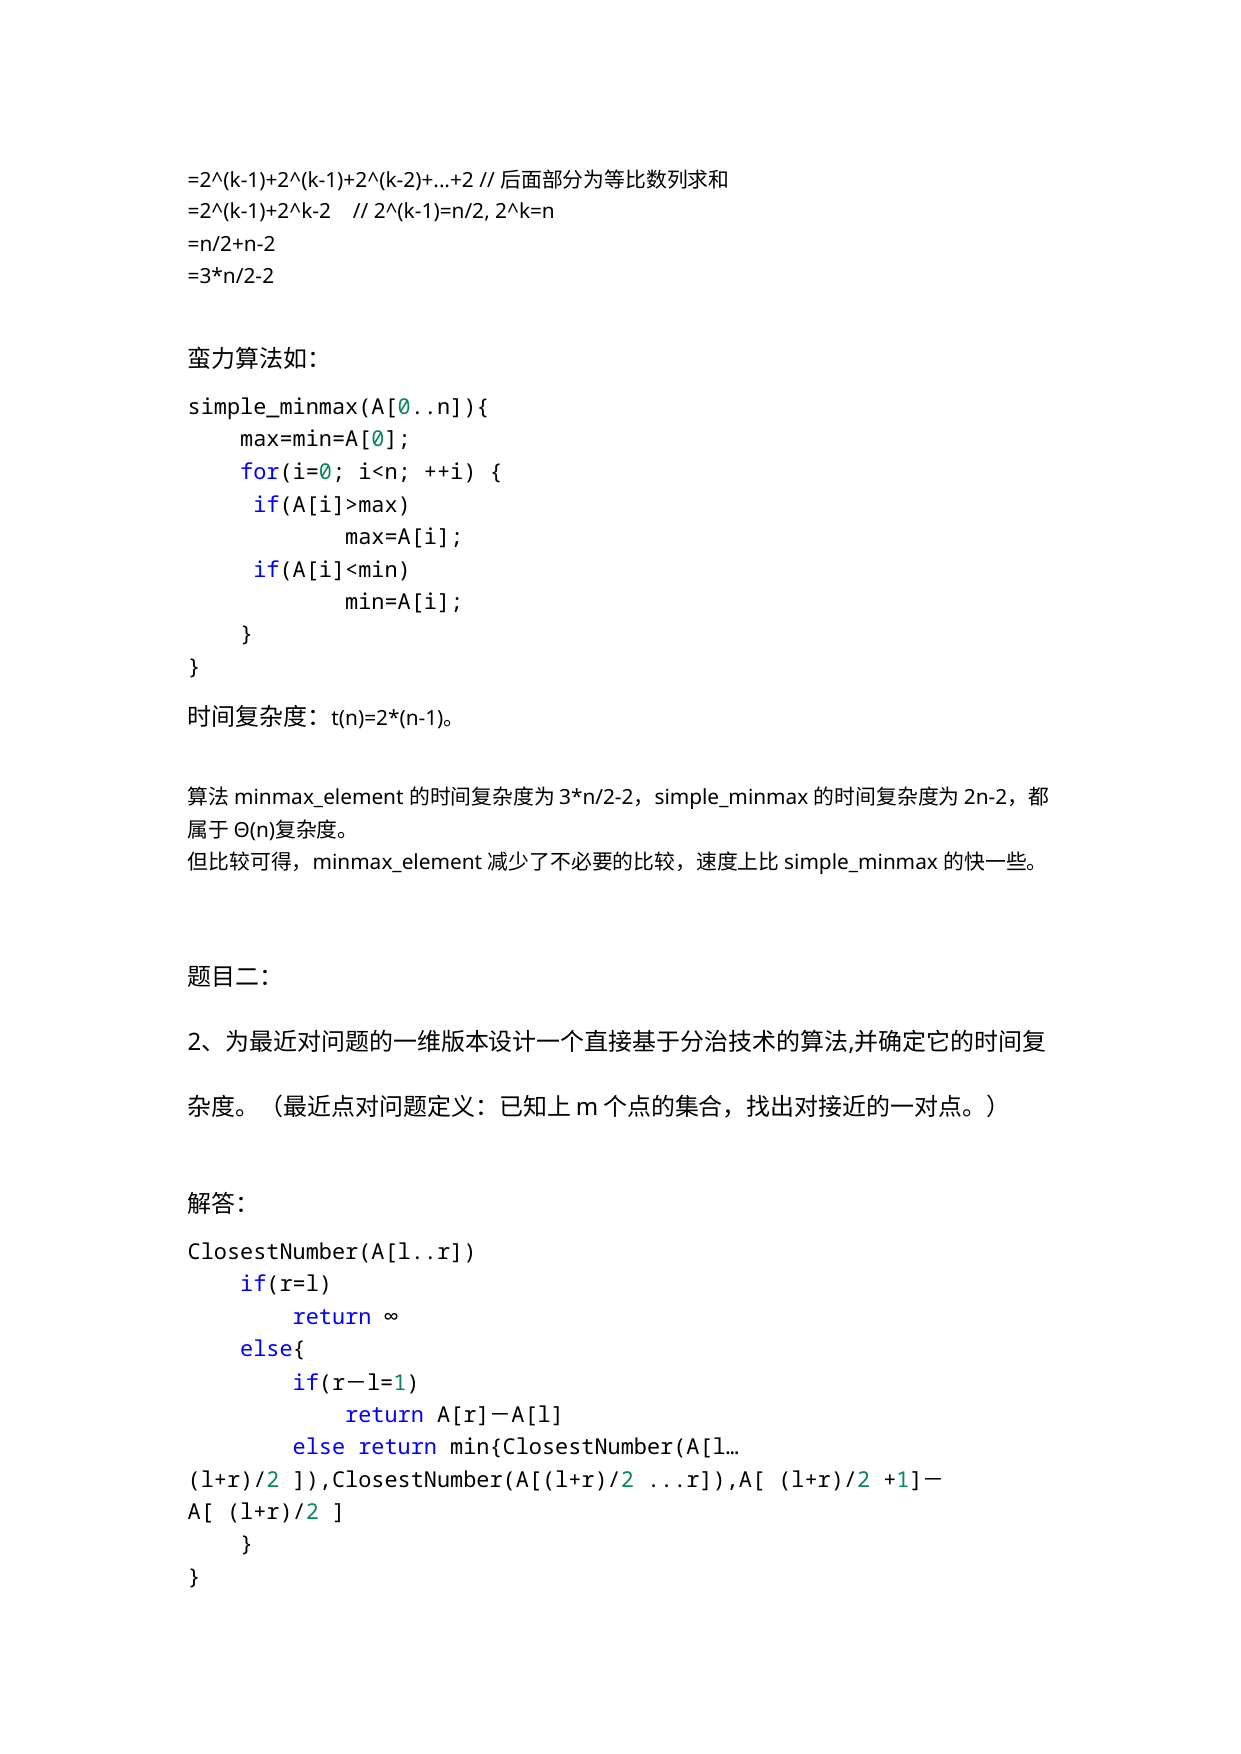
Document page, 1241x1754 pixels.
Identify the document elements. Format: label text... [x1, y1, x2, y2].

text else{ [187, 1332, 1053, 1364]
text } [187, 617, 1053, 649]
text } [187, 1527, 1053, 1559]
text 2、为最近对问题的一维版本设计一个直接基于分治技术的算法,并确定它的时间复杂度。（最近点对问题定义：已知上m个点的集合，找出对接近的一对点。） [187, 1007, 1053, 1137]
text 时间复杂度：t(n)=2*(n-1)。 [187, 682, 1053, 747]
text 题目二： [187, 942, 1053, 1007]
text max=A[i]; [187, 519, 1053, 552]
text if(r=l) [187, 1267, 1053, 1299]
text if(A[i]<min) [253, 552, 1053, 584]
text 但比较可得，minmax_element 减少了不必要的比较，速度上比 simple_minmax 的快一些。 [187, 844, 1053, 877]
text return A[r]－A[l] [511, 1397, 1053, 1429]
text } [187, 1559, 1053, 1592]
text 解答： [187, 1169, 1053, 1234]
text max=min=A[0]; [187, 422, 1053, 454]
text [187, 162, 1053, 292]
text min=A[i]; [187, 584, 1053, 617]
text ClosestNumber(A[l..r]) [187, 1234, 1053, 1267]
text 蛮力算法如： [187, 324, 1053, 389]
text } [187, 649, 1053, 682]
text else return min{ClosestNumber(A[l… (l+r)/2 ]),ClosestNumber(A[(l+r)/2 ...r]),A[ (l+r)/2 +1]－A[ (l+r)/2 ] [187, 1429, 1053, 1527]
text if(A[i]>max) [253, 487, 1053, 519]
text if(r－l=1) [187, 1364, 1053, 1397]
text 算法 minmax_element 的时间复杂度为3*n/2-2，simple_minmax 的时间复杂度为2n-2，都属于Θ(n)复杂度。 [187, 779, 1053, 844]
text for(i=0; i<n; ++i) { [187, 454, 1053, 487]
text simple_minmax(A[0..n]){ [187, 389, 1053, 422]
text return ∞ [187, 1299, 1053, 1332]
